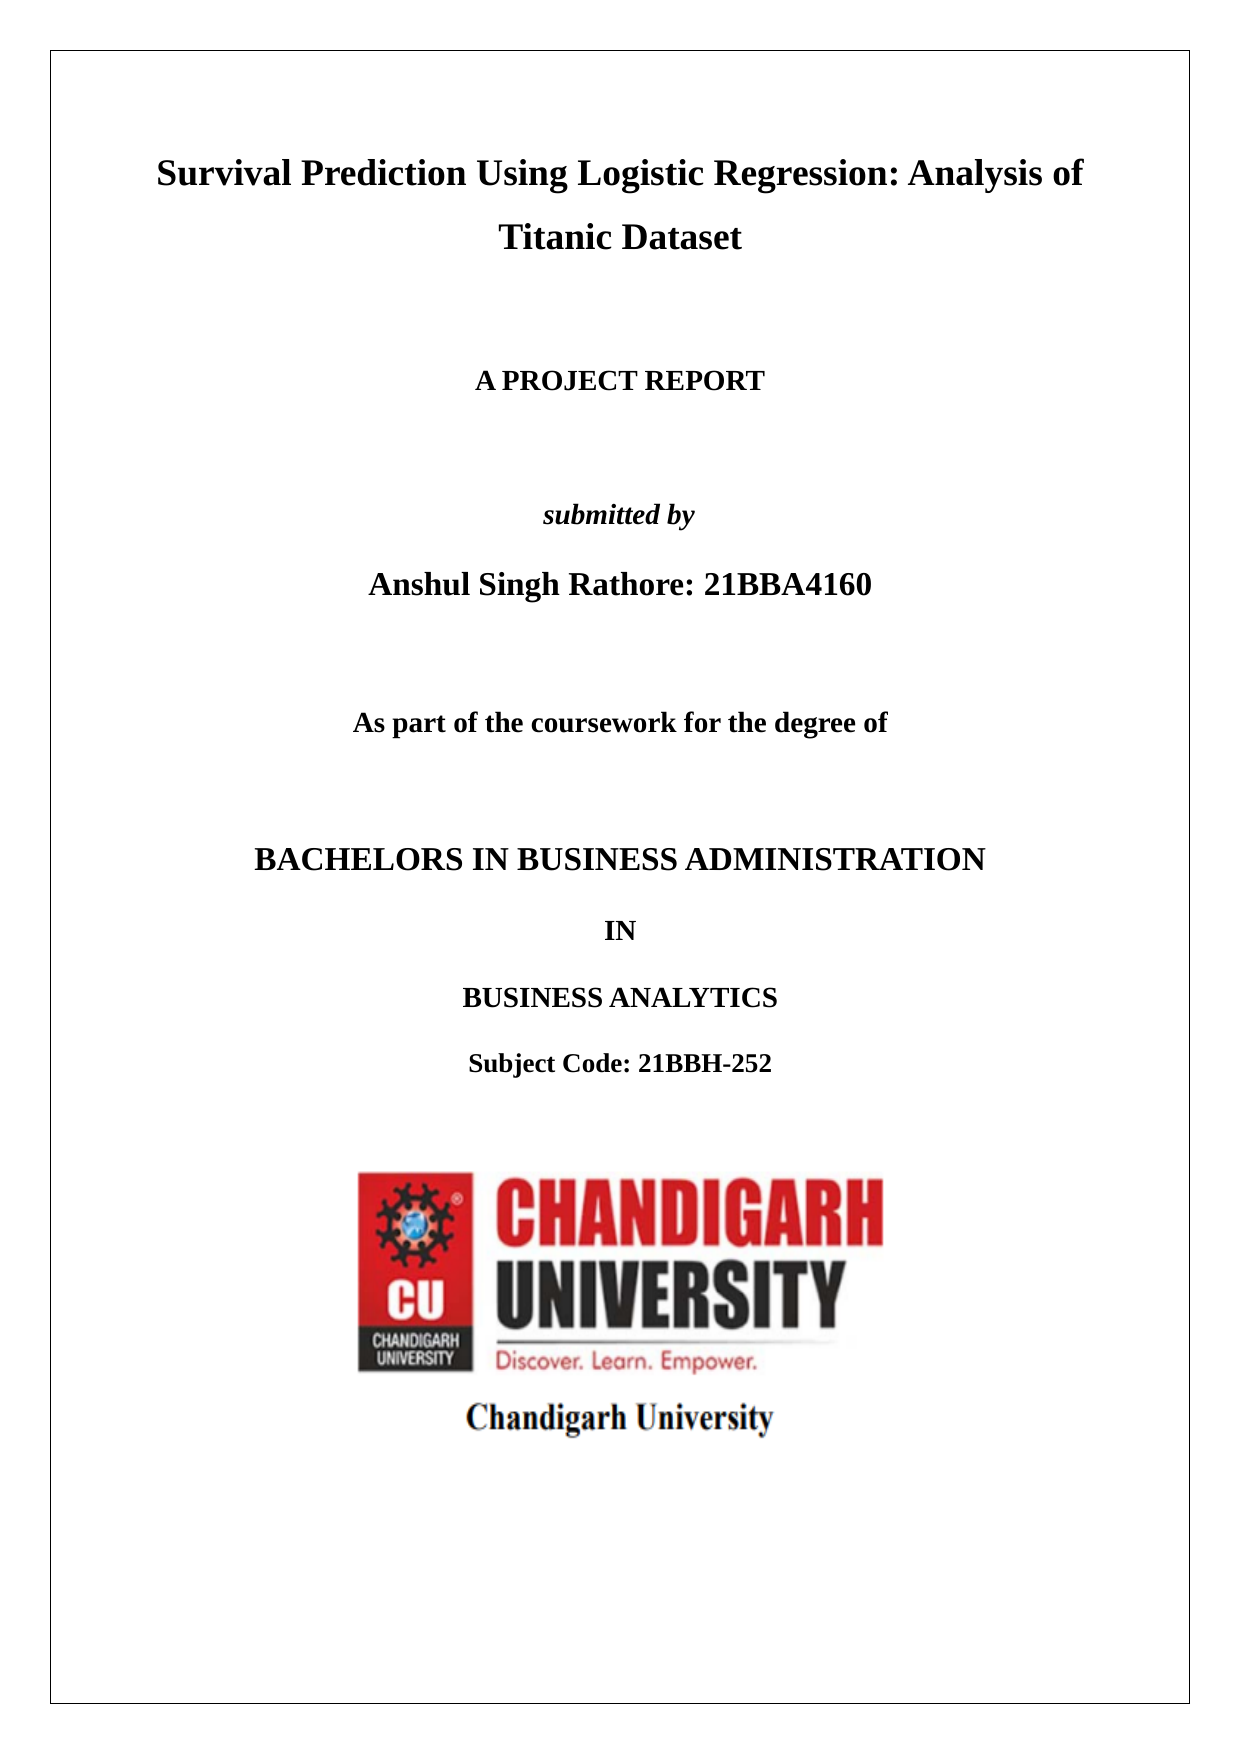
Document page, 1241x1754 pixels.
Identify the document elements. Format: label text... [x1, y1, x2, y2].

text As part of the coursework for the degree of [150, 705, 1090, 739]
text IN [150, 913, 1090, 947]
picture [336, 1165, 904, 1440]
text submitted by [150, 497, 1090, 531]
text BUSINESS ANALYTICS [150, 980, 1090, 1014]
text Survival Prediction Using Logistic Regression: Analysis of Titanic Dataset [150, 150, 1090, 258]
text Subject Code: 21BBH-252 [150, 1047, 1090, 1078]
text A PROJECT REPORT [150, 363, 1090, 397]
text Anshul Singh Rathore: 21BBA4160 [150, 564, 1090, 602]
text BACHELORS IN BUSINESS ADMINISTRATION [150, 839, 1090, 877]
